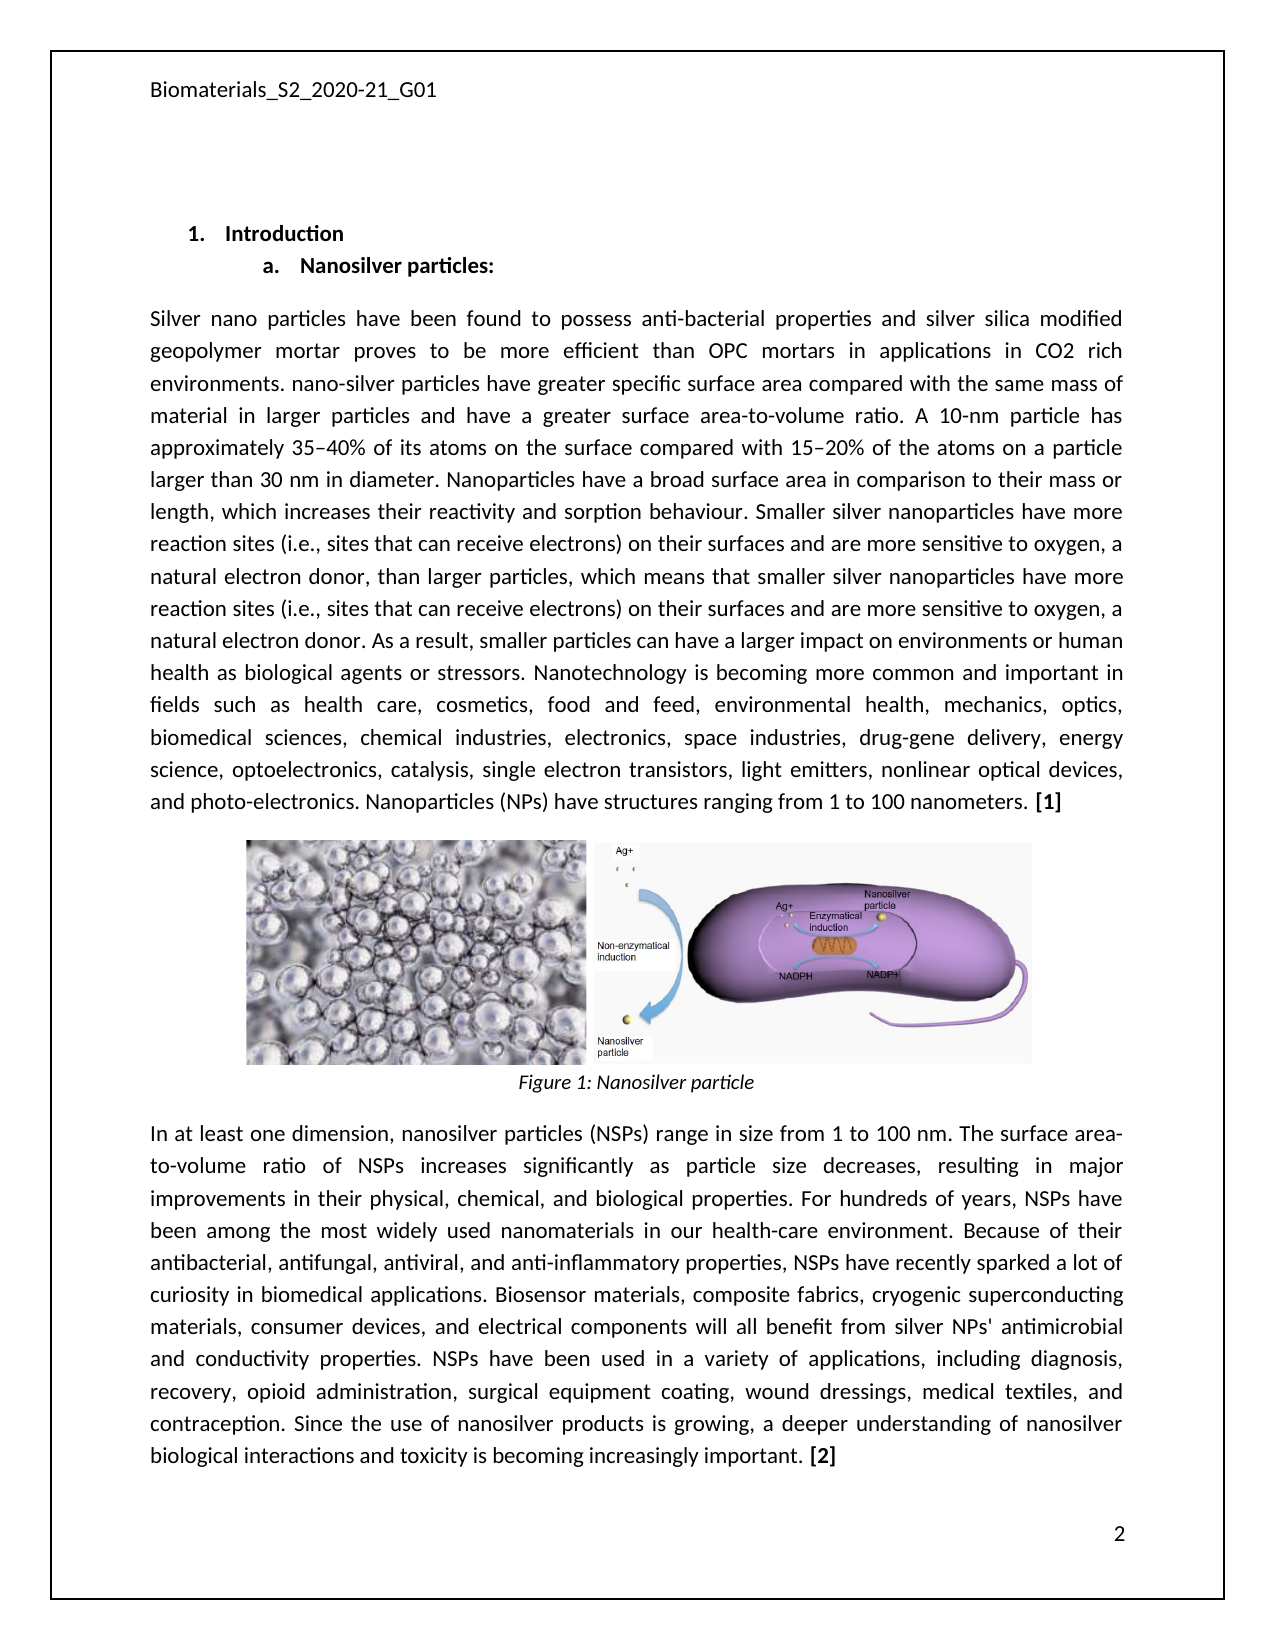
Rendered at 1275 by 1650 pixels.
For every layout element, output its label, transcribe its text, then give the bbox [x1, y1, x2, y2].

list Introduction [187, 219, 1125, 247]
list Nanosilver particles: [262, 251, 1125, 279]
picture [591, 840, 1034, 1065]
text Silver nano particles have been found to possess anti-bacterial properties and silver silica modified geopolymer mortar proves to be more efficient than OPC mortars in applications in CO2 rich environments. nano-silver particles have greater specific surface area compared with the same mass of material in larger particles and have a greater surface area-to-volume ratio. A 10-nm particle has approximately 35–40% of its atoms on the surface compared with 15–20% of the atoms on a particle larger than 30 nm in diameter. Nanoparticles have a broad surface area in comparison to their mass or length, which increases their reactivity and sorption behaviour. Smaller silver nanoparticles have more reaction sites (i.e., sites that can receive electrons) on their surfaces and are more sensitive to oxygen, a natural electron donor, than larger particles, which means that smaller silver nanoparticles have more reaction sites (i.e., sites that can receive electrons) on their surfaces and are more sensitive to oxygen, a natural electron donor. As a result, smaller particles can have a larger impact on environments or human health as biological agents or stressors. Nanotechnology is becoming more common and important in fields such as health care, cosmetics, food and feed, environmental health, mechanics, optics, biomedical sciences, chemical industries, electronics, space industries, drug-gene delivery, energy science, optoelectronics, catalysis, single electron transistors, light emitters, nonlinear optical devices, and photo-electronics. Nanoparticles (NPs) have structures ranging from 1 to 100 nanometers. [1] [150, 304, 1125, 815]
text In at least one dimension, nanosilver particles (NSPs) range in size from 1 to 100 nm. The surface area-to-volume ratio of NSPs increases significantly as particle size decreases, resulting in major improvements in their physical, chemical, and biological properties. For hundreds of years, NSPs have been among the most widely used nanomaterials in our health-care environment. Because of their antibacterial, antifungal, antiviral, and anti-inflammatory properties, NSPs have recently sparked a lot of curiosity in biomedical applications. Biosensor materials, composite fabrics, cryogenic superconducting materials, consumer devices, and electrical components will all benefit from silver NPs' antimicrobial and conductivity properties. NSPs have been used in a variety of applications, including diagnosis, recovery, opioid administration, surgical equipment coating, wound dressings, medical textiles, and contraception. Since the use of nanosilver products is growing, a deeper understanding of nanosilver biological interactions and toxicity is becoming increasingly important. [2] [150, 1119, 1125, 1469]
text Figure 1: Nanosilver particle [150, 1069, 1125, 1095]
picture [246, 840, 587, 1065]
